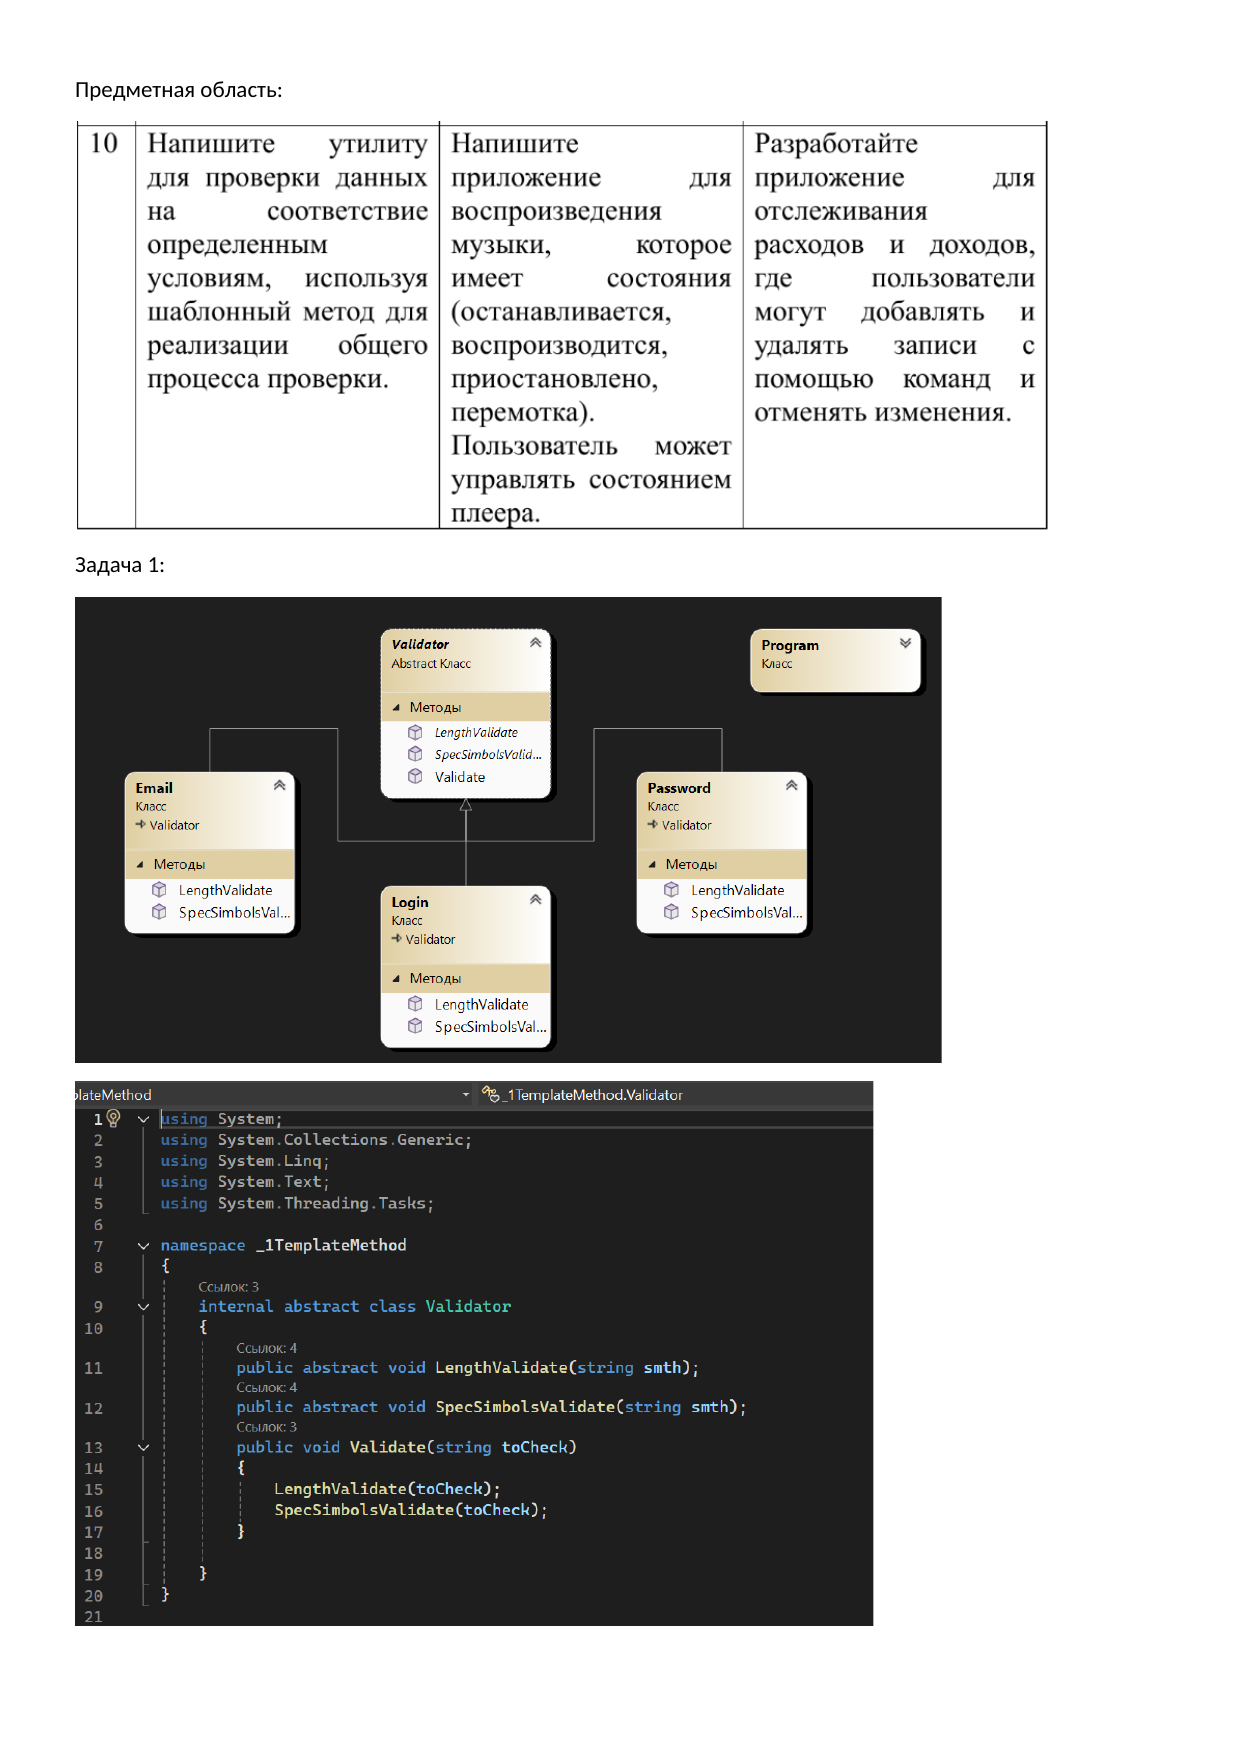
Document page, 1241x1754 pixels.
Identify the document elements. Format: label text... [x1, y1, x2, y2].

picture [75, 121, 1050, 532]
picture [75, 597, 942, 1063]
picture [75, 1081, 874, 1626]
text Задача 1: [75, 550, 1165, 578]
text Предметная область: [75, 75, 1165, 103]
